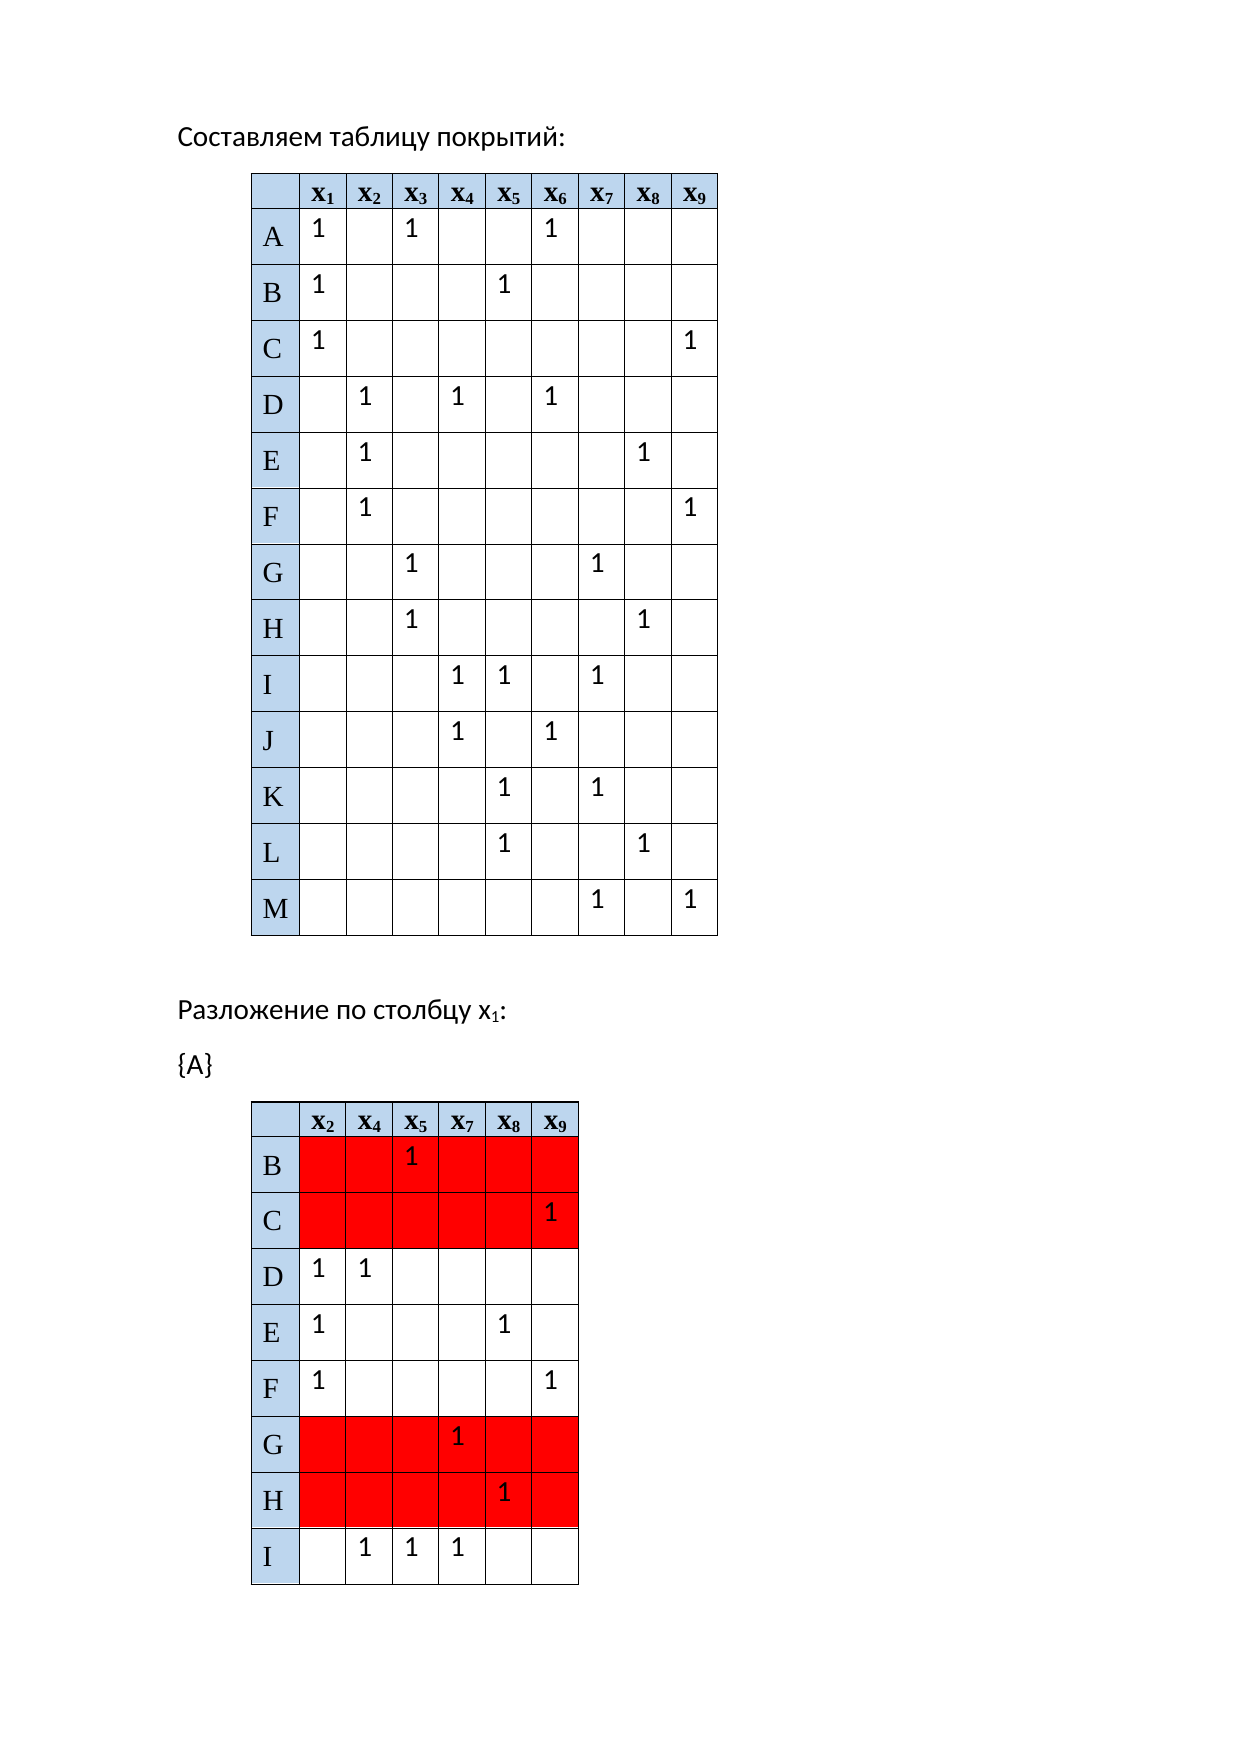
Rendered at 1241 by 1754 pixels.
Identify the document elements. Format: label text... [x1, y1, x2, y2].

table_cell 1 [300, 321, 346, 376]
text {A} [177, 1046, 1152, 1082]
table_cell 1 [486, 824, 531, 879]
table_cell [625, 489, 671, 543]
table_cell [439, 600, 485, 655]
table_cell [346, 1305, 392, 1360]
table_cell [625, 656, 671, 711]
table_cell [486, 377, 531, 432]
table_cell [532, 880, 578, 935]
table_cell B [252, 1137, 299, 1192]
table_cell [579, 712, 624, 767]
table_cell [532, 1137, 578, 1192]
table_cell [393, 1473, 438, 1527]
table_cell 1 [439, 1529, 485, 1583]
table_cell [439, 1305, 485, 1360]
table_header х3 [393, 174, 438, 208]
table_cell 1 [300, 1305, 345, 1360]
table_cell [672, 824, 717, 879]
table_cell [300, 545, 346, 599]
table_cell [300, 880, 346, 935]
table_cell 1 [486, 1305, 531, 1360]
table_header х2 [347, 174, 392, 208]
table_cell 1 [532, 377, 578, 432]
table_cell 1 [393, 209, 438, 264]
table_cell 1 [672, 880, 717, 935]
table_cell [486, 1193, 531, 1248]
table_cell 1 [439, 1417, 485, 1472]
table_cell [625, 321, 671, 376]
table_cell [346, 1361, 392, 1416]
table_cell [532, 321, 578, 376]
table_cell [393, 1249, 438, 1304]
table_cell A [252, 209, 299, 264]
table_cell [672, 265, 717, 320]
table_cell [486, 1137, 531, 1192]
table_cell D [252, 1249, 299, 1304]
table_header x7 [579, 174, 624, 208]
table_cell [439, 209, 485, 264]
table_cell [532, 1305, 578, 1360]
table_cell [672, 768, 717, 823]
table_cell [532, 1417, 578, 1472]
table_cell [532, 600, 578, 655]
table_cell [393, 1361, 438, 1416]
table_header x9 [672, 174, 717, 208]
table_cell [300, 433, 346, 487]
table_cell [532, 768, 578, 823]
table_cell [579, 209, 624, 264]
table_cell H [252, 1473, 299, 1527]
table_cell [486, 1529, 531, 1583]
table_cell [439, 489, 485, 543]
table_cell [393, 433, 438, 487]
table_cell 1 [579, 768, 624, 823]
table_cell [393, 321, 438, 376]
table_cell C [252, 1193, 299, 1248]
table_cell 1 [346, 1529, 392, 1583]
table_cell [346, 1417, 392, 1472]
table_cell [532, 824, 578, 879]
table_cell [300, 600, 346, 655]
table_cell [672, 712, 717, 767]
table_cell 1 [532, 712, 578, 767]
table_cell [579, 433, 624, 487]
table_cell 1 [393, 1529, 438, 1583]
table_cell [393, 1193, 438, 1248]
table_cell [347, 265, 392, 320]
table_cell 1 [532, 1193, 578, 1248]
table_cell [347, 768, 392, 823]
table_cell [347, 321, 392, 376]
table_cell [439, 768, 485, 823]
table_cell [486, 545, 531, 599]
table_cell [532, 1529, 578, 1583]
table_cell [532, 656, 578, 711]
table_cell [439, 433, 485, 487]
table_cell 1 [532, 1361, 578, 1416]
table_cell [625, 209, 671, 264]
table_cell [393, 265, 438, 320]
table_cell [393, 880, 438, 935]
table_cell [532, 489, 578, 543]
table_cell [300, 377, 346, 432]
table_cell 1 [625, 824, 671, 879]
table_cell [486, 321, 531, 376]
table_header х5 [486, 174, 531, 208]
text Составляем таблицу покрытий: [177, 118, 1152, 154]
table_cell [439, 265, 485, 320]
table_cell 1 [346, 1249, 392, 1304]
table_cell L [252, 824, 299, 879]
table_cell [439, 1193, 485, 1248]
table_cell [300, 768, 346, 823]
table_header х4 [346, 1103, 392, 1136]
table_cell [439, 321, 485, 376]
table_cell 1 [579, 545, 624, 599]
table_cell [672, 209, 717, 264]
table_cell [532, 433, 578, 487]
table_header [252, 1103, 299, 1136]
table_cell 1 [579, 880, 624, 935]
table_cell [439, 545, 485, 599]
table_cell [625, 545, 671, 599]
table_cell 1 [300, 1361, 345, 1416]
table_cell [439, 1473, 485, 1527]
table_cell G [252, 545, 299, 599]
table_cell [346, 1137, 392, 1192]
table_cell C [252, 321, 299, 376]
table_cell 1 [486, 656, 531, 711]
table_cell [346, 1473, 392, 1527]
table_cell [486, 600, 531, 655]
table_cell 1 [625, 433, 671, 487]
table_cell [532, 1473, 578, 1527]
table_cell I [252, 1529, 299, 1583]
table_cell [672, 656, 717, 711]
table_cell 1 [439, 712, 485, 767]
table_cell G [252, 1417, 299, 1472]
table_cell [347, 545, 392, 599]
table_cell [532, 1249, 578, 1304]
table_header x7 [439, 1103, 485, 1136]
table_cell 1 [300, 1249, 345, 1304]
table_cell [486, 1361, 531, 1416]
table_cell [486, 1417, 531, 1472]
table_cell [625, 265, 671, 320]
table_cell [300, 1193, 345, 1248]
table_cell [347, 209, 392, 264]
table_cell [625, 880, 671, 935]
table_cell B [252, 265, 299, 320]
table_cell 1 [625, 600, 671, 655]
table_cell [347, 880, 392, 935]
table_cell J [252, 712, 299, 767]
table_cell [486, 880, 531, 935]
table_cell [300, 1417, 345, 1472]
table_cell 1 [439, 656, 485, 711]
table_cell [439, 1361, 485, 1416]
table_cell [347, 712, 392, 767]
table_cell 1 [300, 209, 346, 264]
table_cell [532, 265, 578, 320]
table_header х6 [532, 174, 578, 208]
table_cell K [252, 768, 299, 823]
table_cell F [252, 489, 299, 543]
table_cell [486, 209, 531, 264]
table_cell [625, 712, 671, 767]
table_cell [672, 600, 717, 655]
table_cell [672, 377, 717, 432]
table_cell [393, 489, 438, 543]
table_cell [439, 1249, 485, 1304]
table_header х2 [300, 1103, 345, 1136]
table_cell [672, 433, 717, 487]
table_cell 1 [393, 545, 438, 599]
table_header х1 [300, 174, 346, 208]
table_cell H [252, 600, 299, 655]
table_cell M [252, 880, 299, 935]
table_cell [300, 712, 346, 767]
table_cell 1 [347, 377, 392, 432]
table_cell 1 [532, 209, 578, 264]
table_cell [300, 1529, 345, 1583]
table_cell [439, 880, 485, 935]
table_cell [393, 824, 438, 879]
table_cell [300, 1473, 345, 1527]
table_cell 1 [672, 321, 717, 376]
table_cell [393, 377, 438, 432]
table_cell [347, 600, 392, 655]
table_cell 1 [393, 600, 438, 655]
table_cell 1 [347, 489, 392, 543]
table_header x9 [532, 1103, 578, 1136]
table_cell [439, 824, 485, 879]
table_cell [579, 265, 624, 320]
table_cell [393, 1417, 438, 1472]
table_cell [393, 656, 438, 711]
table_cell [579, 489, 624, 543]
table_cell 1 [300, 265, 346, 320]
table_cell [486, 712, 531, 767]
table_cell [625, 768, 671, 823]
table_header x8 [625, 174, 671, 208]
table_cell 1 [486, 265, 531, 320]
table_cell [486, 1249, 531, 1304]
table_cell 1 [486, 1473, 531, 1527]
table_cell [625, 377, 671, 432]
table_cell 1 [579, 656, 624, 711]
table_cell [486, 489, 531, 543]
table_cell 1 [347, 433, 392, 487]
table_cell [672, 545, 717, 599]
table_header [252, 174, 299, 208]
table_header x8 [486, 1103, 531, 1136]
table_cell D [252, 377, 299, 432]
table_cell [347, 824, 392, 879]
table_cell [300, 1137, 345, 1192]
table_cell 1 [393, 1137, 438, 1192]
table_cell 1 [672, 489, 717, 543]
table_header х5 [393, 1103, 438, 1136]
table_cell [393, 712, 438, 767]
table_cell 1 [486, 768, 531, 823]
table_cell E [252, 433, 299, 487]
table_cell [393, 768, 438, 823]
table_cell [579, 321, 624, 376]
table_cell [579, 824, 624, 879]
table_cell F [252, 1361, 299, 1416]
table_cell [347, 656, 392, 711]
table_cell [300, 656, 346, 711]
table_cell [346, 1193, 392, 1248]
table_cell 1 [439, 377, 485, 432]
table_cell E [252, 1305, 299, 1360]
table_cell [439, 1137, 485, 1192]
table_cell [579, 600, 624, 655]
table_cell [532, 545, 578, 599]
table_cell [300, 824, 346, 879]
table_cell [486, 433, 531, 487]
table_cell [300, 489, 346, 543]
table_cell [579, 377, 624, 432]
table_header х4 [439, 174, 485, 208]
table_cell [393, 1305, 438, 1360]
table_cell I [252, 656, 299, 711]
text Разложение по столбцу x1: [177, 991, 1152, 1027]
